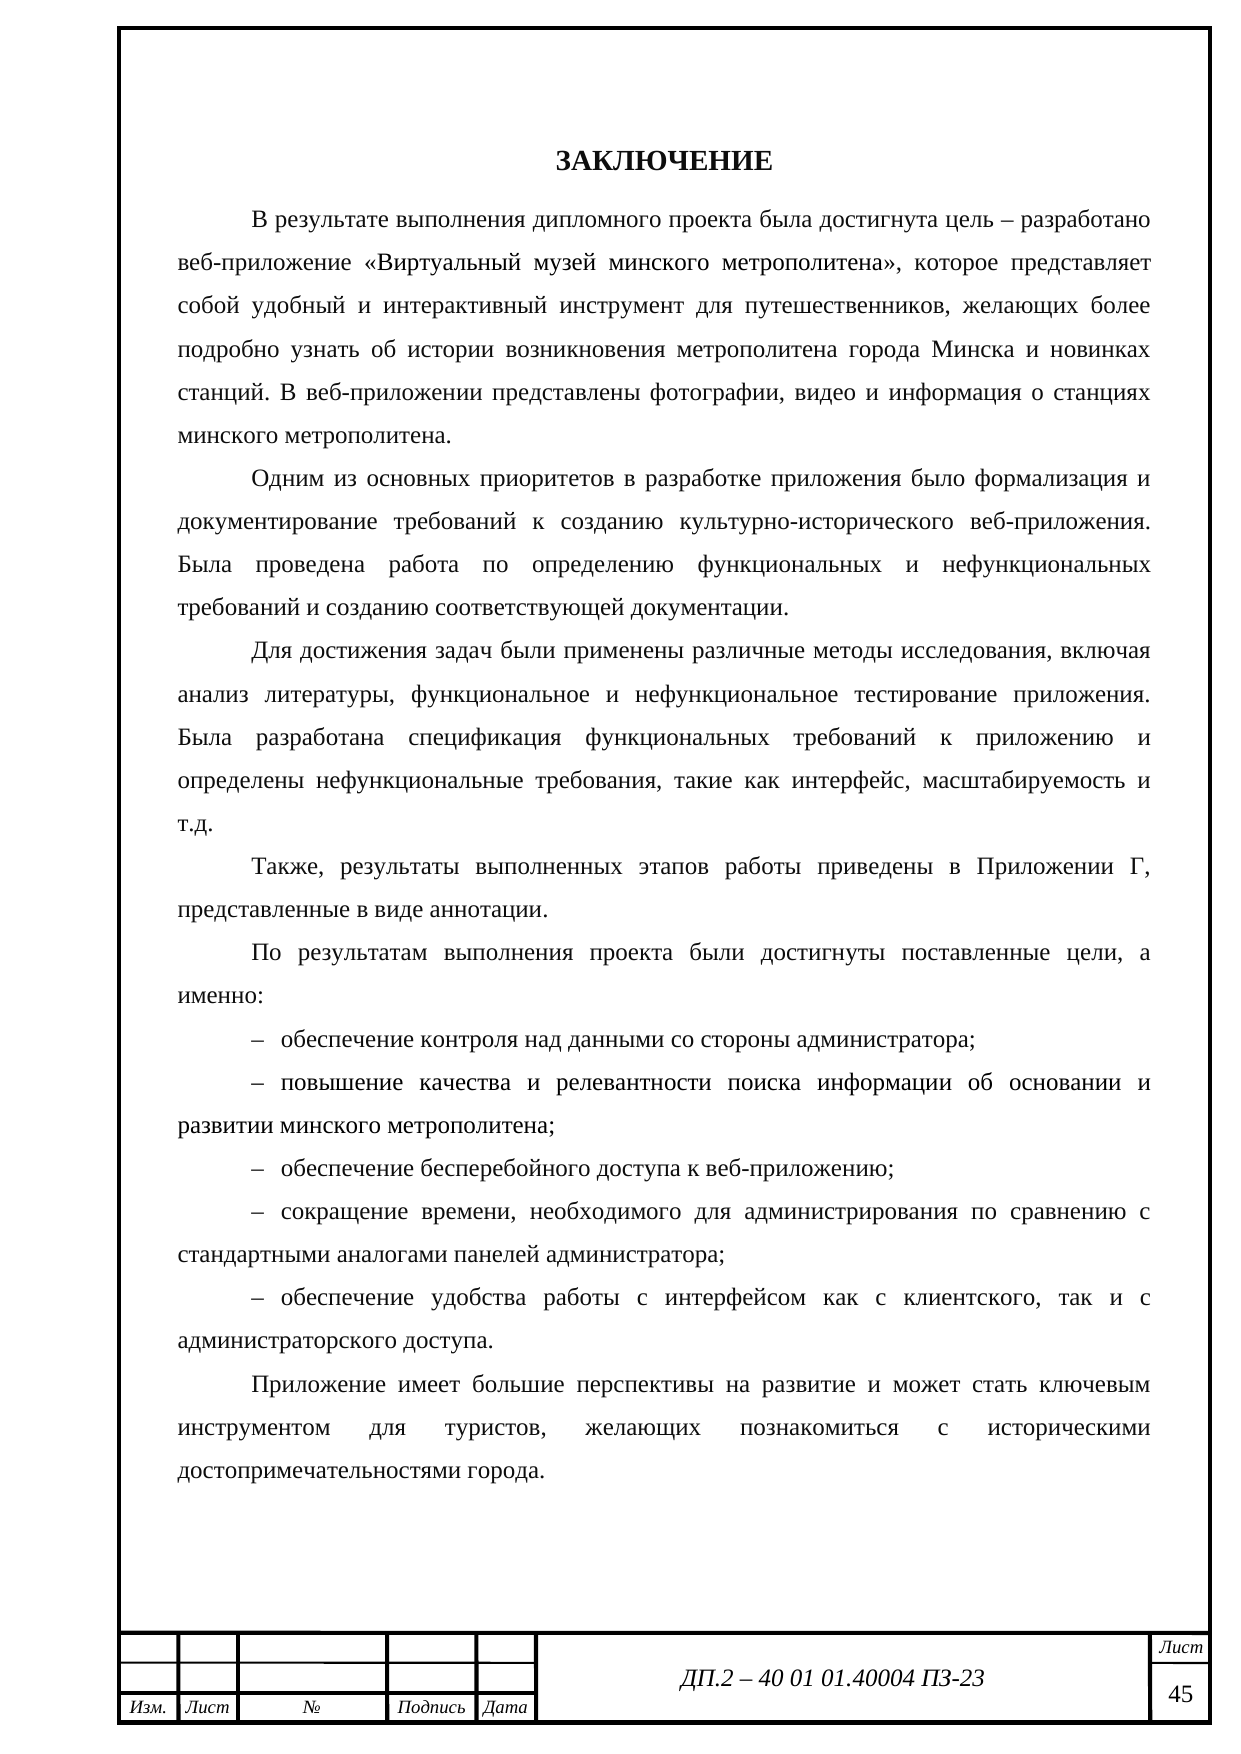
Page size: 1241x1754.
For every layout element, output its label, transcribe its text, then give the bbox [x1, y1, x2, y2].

list повышение качества и релевантности поиска информации об основании и развитии минского метрополитена; [177, 1067, 1152, 1139]
list обеспечение удобства работы с интерфейсом как с клиентского, так и с администраторского доступа. [177, 1282, 1152, 1354]
text Для достижения задач были применены различные методы исследования, включая анализ литературы, функциональное и нефункциональное тестирование приложения. Была разработана спецификация функциональных требований к приложению и определены нефункциональные требования, такие как интерфейс, масштабируемость и т.д. [177, 636, 1152, 837]
subtitle ЗАКЛЮЧЕНИЕ [177, 143, 1152, 177]
text По результатам выполнения проекта были достигнуты поставленные цели, а именно: [177, 937, 1152, 1009]
text В результате выполнения дипломного проекта была достигнута цель – разработано веб-приложение «Виртуальный музей минского метрополитена», которое представляет собой удобный и интерактивный инструмент для путешественников, желающих более подробно узнать об истории возникновения метрополитена города Минска и новинках станций. В веб-приложении представлены фотографии, видео и информация о станциях минского метрополитена. [177, 204, 1152, 449]
list обеспечение бесперебойного доступа к веб-приложению; [177, 1153, 1152, 1182]
list обеспечение контроля над данными со стороны администратора; [177, 1024, 1152, 1052]
text Одним из основных приоритетов в разработке приложения было формализация и документирование требований к созданию культурно-исторического веб-приложения. Была проведена работа по определению функциональных и нефункциональных требований и созданию соответствующей документации. [177, 463, 1152, 621]
text Также, результаты выполненных этапов работы приведены в Приложении Г, представленные в виде аннотации. [177, 851, 1152, 923]
text Приложение имеет большие перспективы на развитие и может стать ключевым инструментом для туристов, желающих познакомиться с историческими достопримечательностями города. [177, 1369, 1152, 1484]
list сокращение времени, необходимого для администрирования по сравнению с стандартными аналогами панелей администратора; [177, 1196, 1152, 1268]
